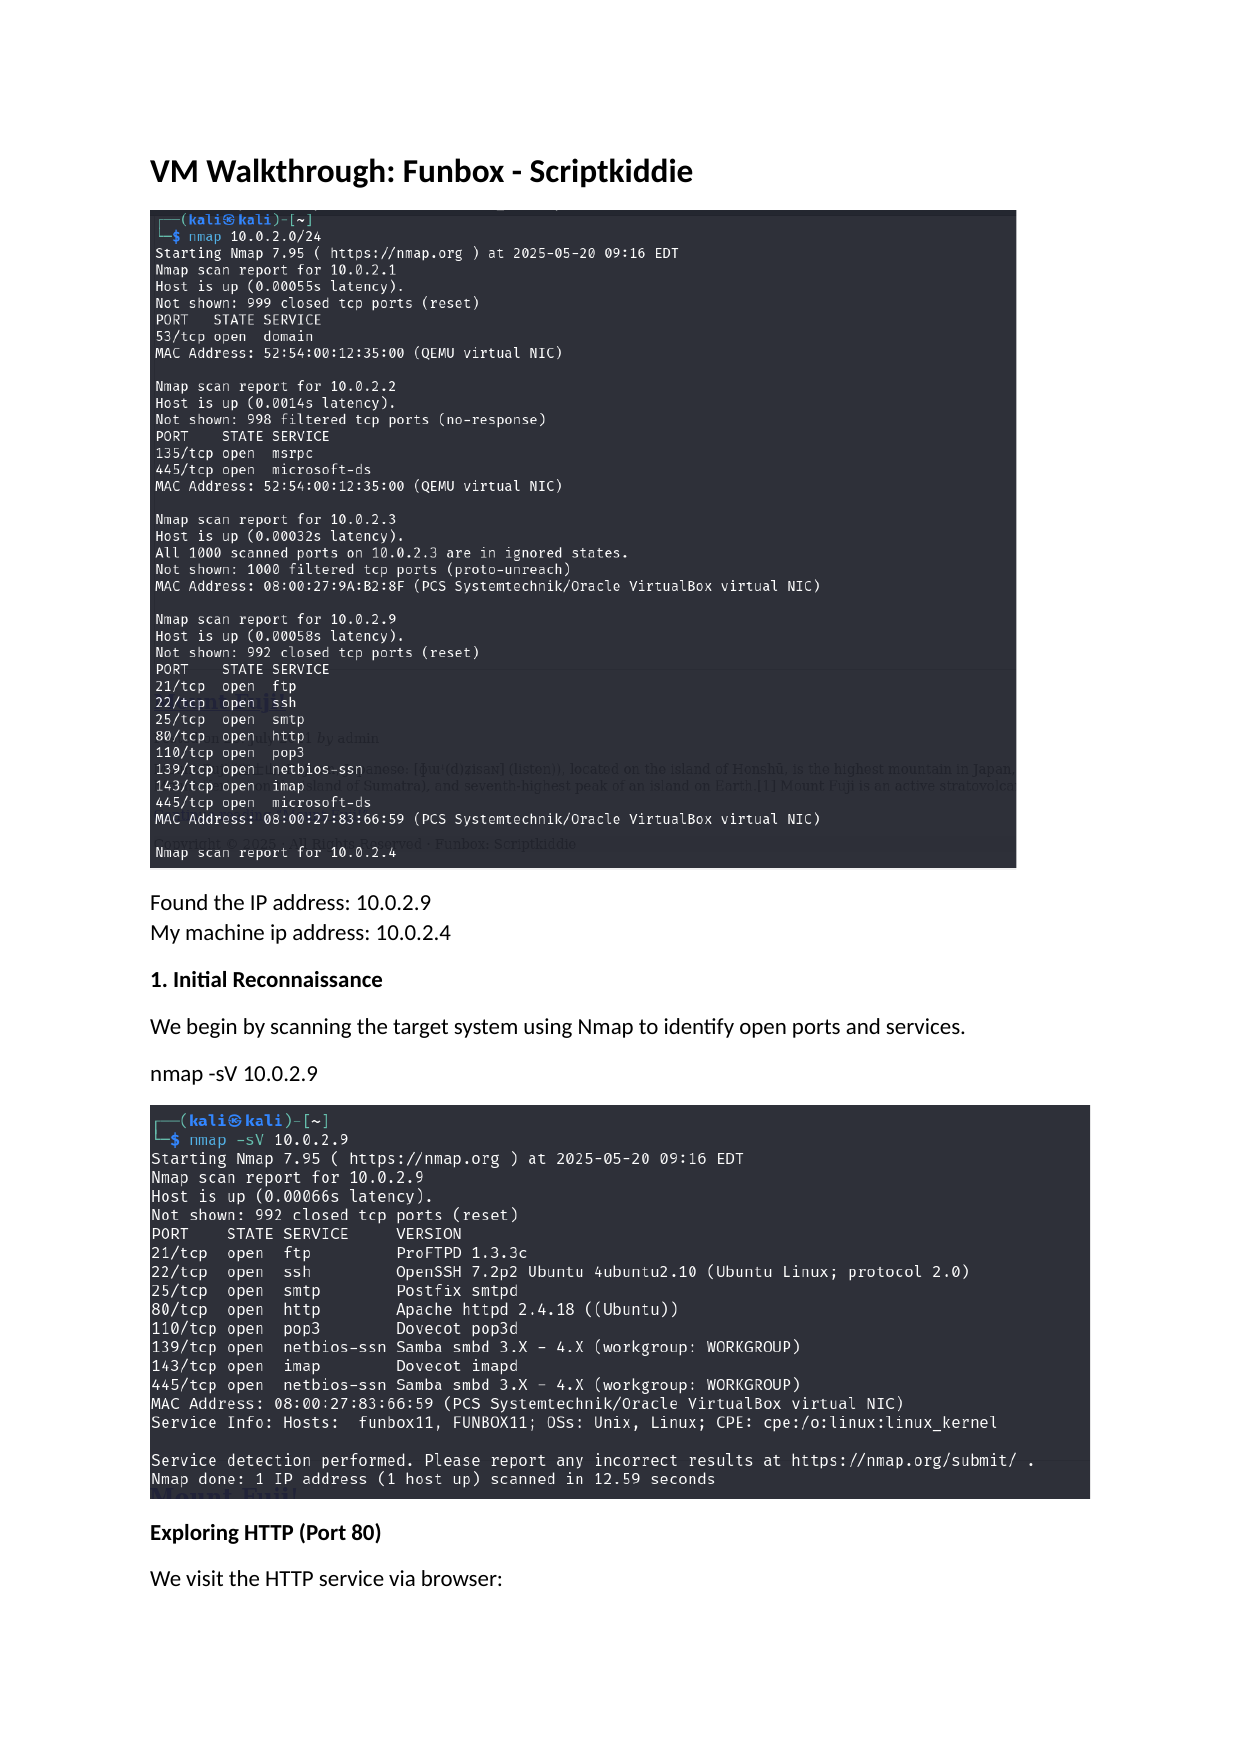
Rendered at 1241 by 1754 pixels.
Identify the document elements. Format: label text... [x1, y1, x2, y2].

picture [150, 210, 1017, 870]
text Exploring HTTP (Port 80) [150, 1518, 1090, 1546]
text 1. Initial Reconnaissance [150, 965, 1090, 993]
text nmap -sV 10.0.2.9 [150, 1059, 1090, 1087]
text VM Walkthrough: Funbox - Scriptkiddie [150, 150, 1090, 191]
text We begin by scanning the target system using Nmap to identify open ports and services. [150, 1012, 1090, 1040]
text We visit the HTTP service via browser: [150, 1564, 1090, 1592]
text Found the IP address: 10.0.2.9 My machine ip address: 10.0.2.4 [150, 888, 1090, 946]
picture [150, 1105, 1091, 1499]
